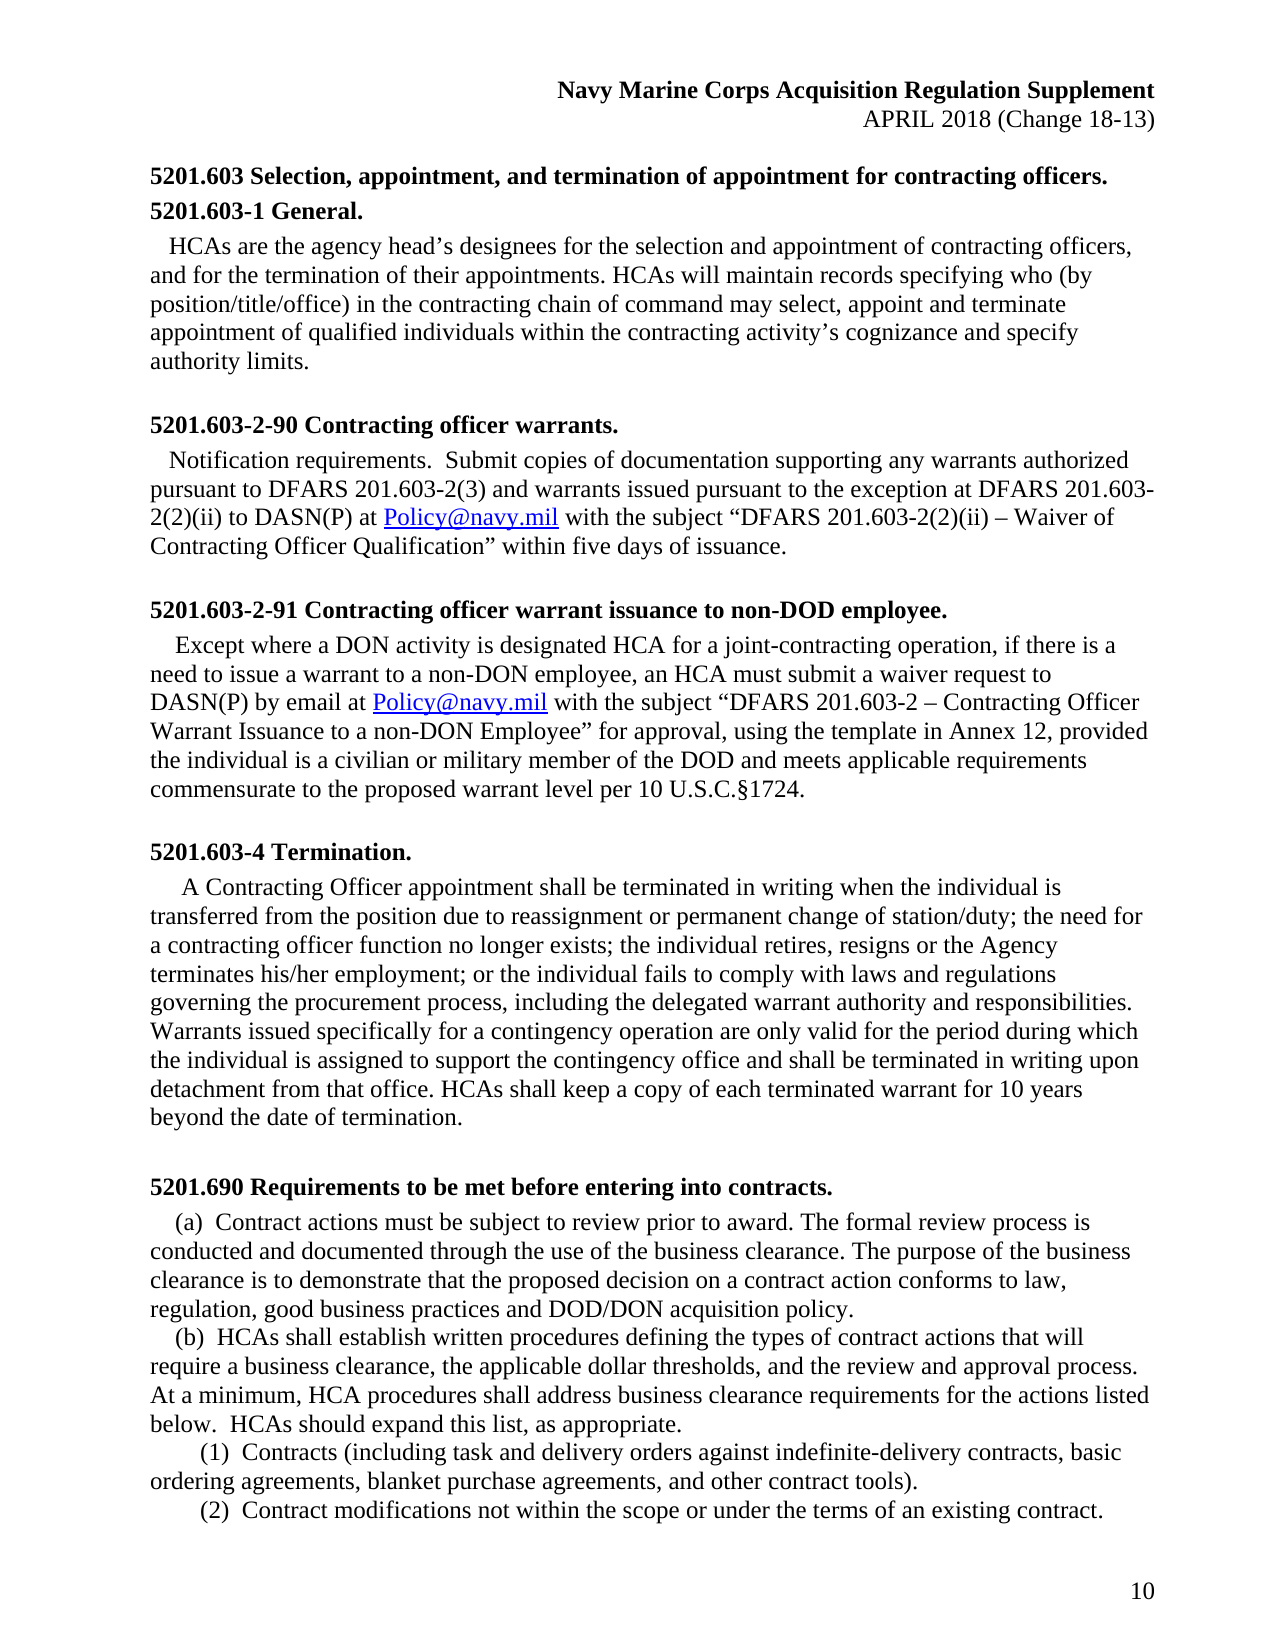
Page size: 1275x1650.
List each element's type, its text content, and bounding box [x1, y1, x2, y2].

text (b) HCAs shall establish written procedures defining the types of contract actions that will require a business clearance, the applicable dollar thresholds, and the review and approval process. At a minimum, HCA procedures shall address business clearance requirements for the actions listed below. HCAs should expand this list, as appropriate. [150, 1322, 1155, 1437]
subtitle 5201.690 Requirements to be met before entering into contracts. [150, 1172, 1155, 1201]
subtitle 5201.603 Selection, appointment, and termination of appointment for contracting officers. [150, 161, 1155, 190]
text Except where a DON activity is designated HCA for a joint-contracting operation, if there is a need to issue a warrant to a non-DON employee, an HCA must submit a waiver request to DASN(P) by email at Policy@navy.mil with the subject “DFARS 201.603-2 – Contracting Officer Warrant Issuance to a non-DON Employee” for approval, using the template in Annex 12, provided the individual is a civilian or military member of the DOD and meets applicable requirements commensurate to the proposed warrant level per 10 U.S.C.§1724. [150, 630, 1155, 802]
text (2) Contract modifications not within the scope or under the terms of an existing contract. [150, 1495, 1155, 1524]
subtitle 5201.603-2-90 Contracting officer warrants. [150, 410, 1155, 439]
subtitle 5201.603-1 General. [150, 196, 1155, 225]
text A Contracting Officer appointment shall be terminated in writing when the individual is transferred from the position due to reassignment or permanent change of station/duty; the need for a contracting officer function no longer exists; the individual retires, resigns or the Agency terminates his/her employment; or the individual fails to comply with laws and regulations governing the procurement process, including the delegated warrant authority and responsibilities. Warrants issued specifically for a contingency operation are only valid for the period during which the individual is assigned to support the contingency office and shall be terminated in writing upon detachment from that office. HCAs shall keep a copy of each terminated warrant for 10 years beyond the date of termination. [150, 872, 1155, 1131]
text (1) Contracts (including task and delivery orders against indefinite-delivery contracts, basic ordering agreements, blanket purchase agreements, and other contract tools). [150, 1437, 1155, 1495]
subtitle 5201.603-4 Termination. [150, 837, 1155, 866]
text HCAs are the agency head’s designees for the selection and appointment of contracting officers, and for the termination of their appointments. HCAs will maintain records specifying who (by position/title/office) in the contracting chain of command may select, appoint and terminate appointment of qualified individuals within the contracting activity’s cognizance and specify authority limits. [150, 231, 1155, 375]
text (a) Contract actions must be subject to review prior to award. The formal review process is conducted and documented through the use of the business clearance. The purpose of the business clearance is to demonstrate that the proposed decision on a contract action conforms to law, regulation, good business practices and DOD/DON acquisition policy. [150, 1207, 1155, 1322]
text Notification requirements. Submit copies of documentation supporting any warrants authorized pursuant to DFARS 201.603-2(3) and warrants issued pursuant to the exception at DFARS 201.603- 2(2)(ii) to DASN(P) at Policy@navy.mil with the subject “DFARS 201.603-2(2)(ii) – Waiver of Contracting Officer Qualification” within five days of issuance. [150, 445, 1155, 560]
subtitle 5201.603-2-91 Contracting officer warrant issuance to non-DOD employee. [150, 595, 1155, 624]
